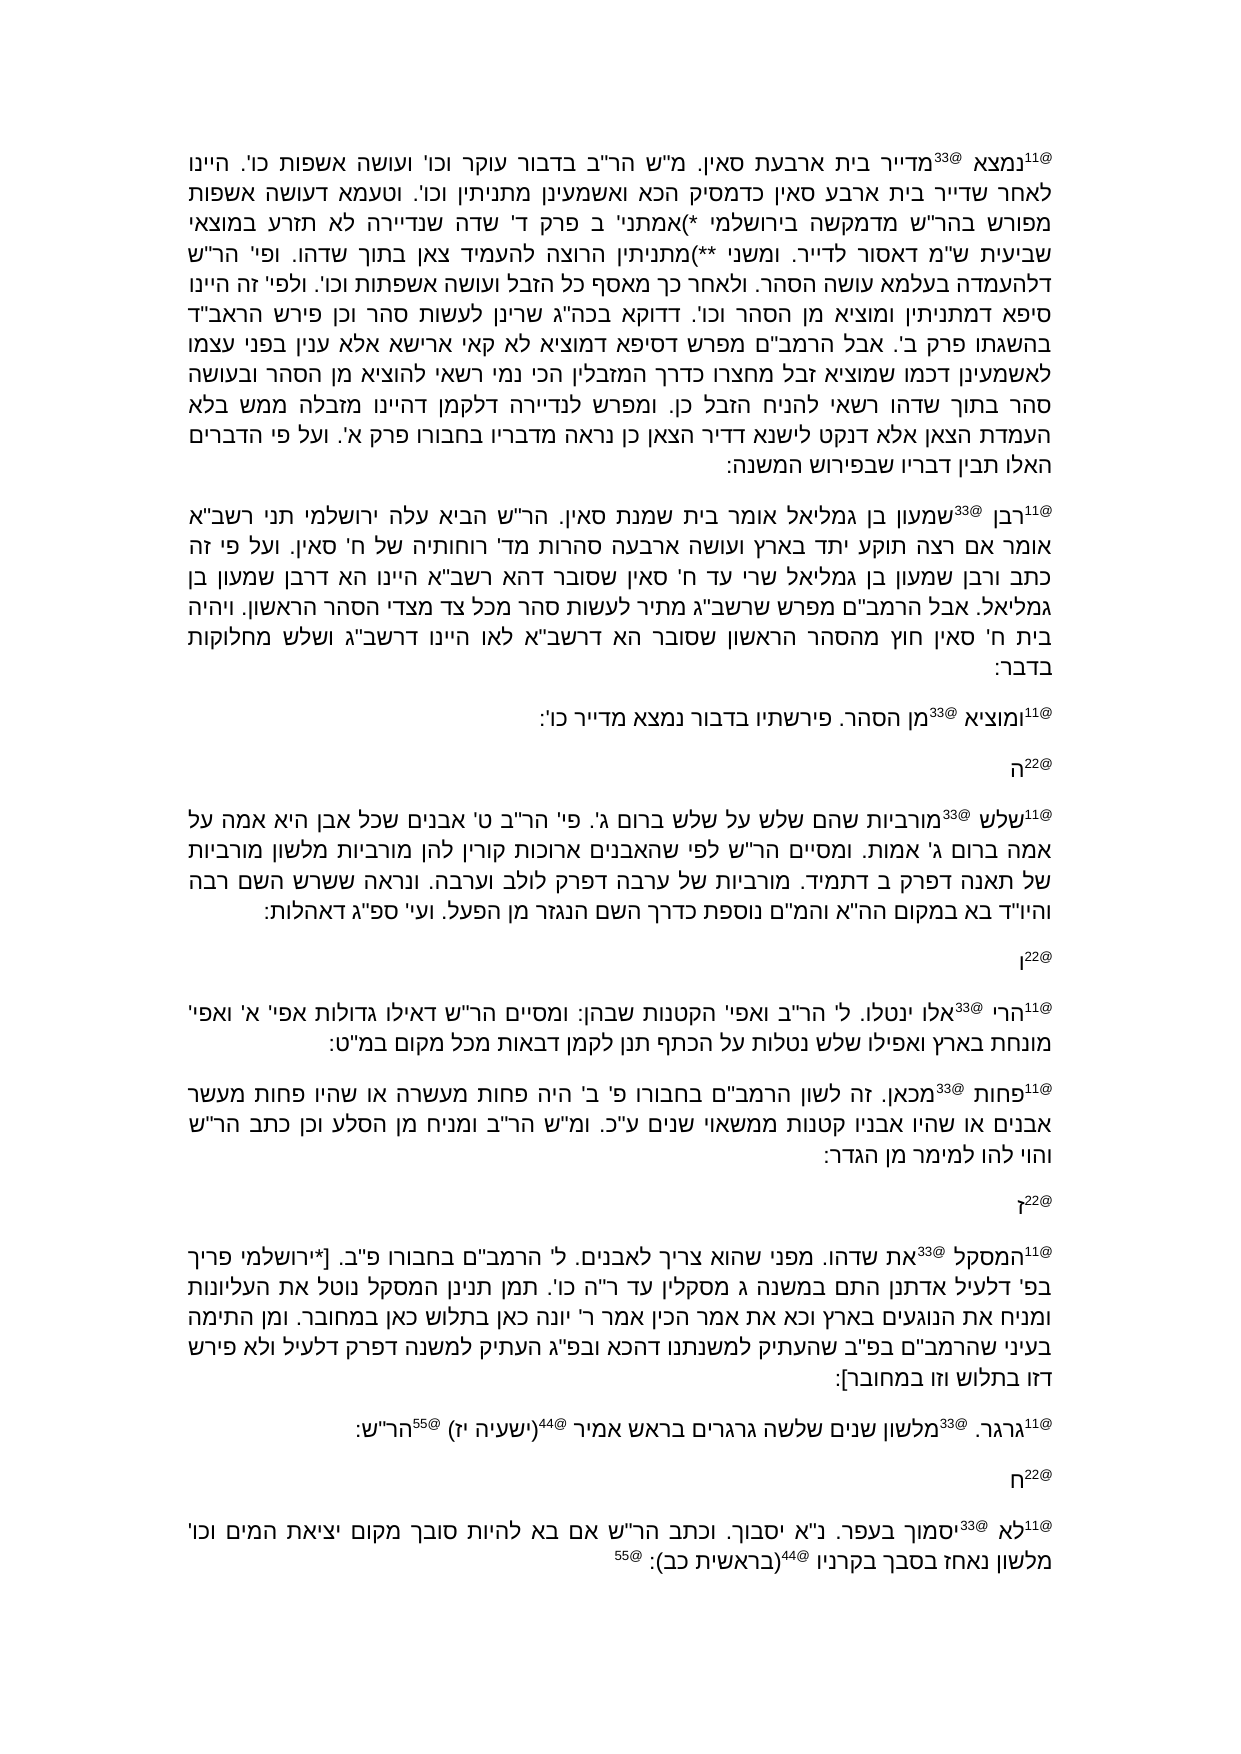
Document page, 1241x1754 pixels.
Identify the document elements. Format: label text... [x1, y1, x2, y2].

text @22ה [187, 756, 1053, 783]
text @11ומוציא @33מן הסהר. פירשתיו בדבור נמצא מדייר כו': [187, 705, 1053, 732]
text @22ז [187, 1193, 1053, 1219]
text @11הרי @33אלו ינטלו. ל' הר"ב ואפי' הקטנות שבהן: ומסיים הר"ש דאילו גדולות אפי' א' ואפי' מונחת בארץ ואפילו שלש נטלות על הכתף תנן לקמן דבאות מכל מקום במ"ט: [187, 1000, 1053, 1057]
text @11שלש @33מורביות שהם שלש על שלש ברום ג'. פי' הר"ב ט' אבנים שכל אבן היא אמה על אמה ברום ג' אמות. ומסיים הר"ש לפי שהאבנים ארוכות קורין להן מורביות מלשון מורביות של תאנה דפרק ב דתמיד. מורביות של ערבה דפרק לולב וערבה. ונראה ששרש השם רבה והיו"ד בא במקום הה"א והמ"ם נוספת כדרך השם הנגזר מן הפעל. ועי' ספ"ג דאהלות: [187, 807, 1053, 924]
text @11רבן @33שמעון בן גמליאל אומר בית שמנת סאין. הר"ש הביא עלה ירושלמי תני רשב"א אומר אם רצה תוקע יתד בארץ ועושה ארבעה סהרות מד' רוחותיה של ח' סאין. ועל פי זה כתב ורבן שמעון בן גמליאל שרי עד ח' סאין שסובר דהא רשב"א היינו הא דרבן שמעון בן גמליאל. אבל הרמב"ם מפרש שרשב"ג מתיר לעשות סהר מכל צד מצדי הסהר הראשון. ויהיה בית ח' סאין חוץ מהסהר הראשון שסובר הא דרשב"א לאו היינו דרשב"ג ושלש מחלוקות בדבר: [187, 503, 1053, 681]
text @11גרגר. @33מלשון שנים שלשה גרגרים בראש אמיר @44(ישעיה יז) @55הר"ש: [187, 1416, 1053, 1442]
text @11המסקל @33את שדהו. מפני שהוא צריך לאבנים. ל' הרמב"ם בחבורו פ"ב. [*ירושלמי פריך בפ' דלעיל אדתנן התם במשנה ג מסקלין עד ר"ה כו'. תמן תנינן המסקל נוטל את העליונות ומניח את הנוגעים בארץ וכא את אמר הכין אמר ר' יונה כאן בתלוש כאן במחובר. ומן התימה בעיני שהרמב"ם בפ"ב שהעתיק למשנתנו דהכא ובפ"ג העתיק למשנה דפרק דלעיל ולא פירש דזו בתלוש וזו במחובר]: [187, 1244, 1053, 1391]
text @11נמצא @33מדייר בית ארבעת סאין. מ"ש הר"ב בדבור עוקר וכו' ועושה אשפות כו'. היינו לאחר שדייר בית ארבע סאין כדמסיק הכא ואשמעינן מתניתין וכו'. וטעמא דעושה אשפות מפורש בהר"ש מדמקשה בירושלמי *)אמתני' ב פרק ד' שדה שנדיירה לא תזרע במוצאי שביעית ש"מ דאסור לדייר. ומשני **)מתניתין הרוצה להעמיד צאן בתוך שדהו. ופי' הר"ש דלהעמדה בעלמא עושה הסהר. ולאחר כך מאסף כל הזבל ועושה אשפתות וכו'. ולפי' זה היינו סיפא דמתניתין ומוציא מן הסהר וכו'. דדוקא בכה"ג שרינן לעשות סהר וכן פירש הראב"ד בהשגתו פרק ב'. אבל הרמב"ם מפרש דסיפא דמוציא לא קאי ארישא אלא ענין בפני עצמו לאשמעינן דכמו שמוציא זבל מחצרו כדרך המזבלין הכי נמי רשאי להוציא מן הסהר ובעושה סהר בתוך שדהו רשאי להניח הזבל כן. ומפרש לנדיירה דלקמן דהיינו מזבלה ממש בלא העמדת הצאן אלא דנקט לישנא דדיר הצאן כן נראה מדבריו בחבורו פרק א'. ועל פי הדברים האלו תבין דבריו שבפירוש המשנה: [187, 150, 1053, 478]
text @22ו [187, 949, 1053, 975]
text @11פחות @33מכאן. זה לשון הרמב"ם בחבורו פ' ב' היה פחות מעשרה או שהיו פחות מעשר אבנים או שהיו אבניו קטנות ממשאוי שנים ע"כ. ומ"ש הר"ב ומניח מן הסלע וכן כתב הר"ש והוי להו למימר מן הגדר: [187, 1081, 1053, 1168]
text @22ח [187, 1467, 1053, 1493]
text @11לא @33יסמוך בעפר. נ"א יסבוך. וכתב הר"ש אם בא להיות סובך מקום יציאת המים וכו' מלשון נאחז בסבך בקרניו @44(בראשית כב): @55 [187, 1518, 1053, 1574]
